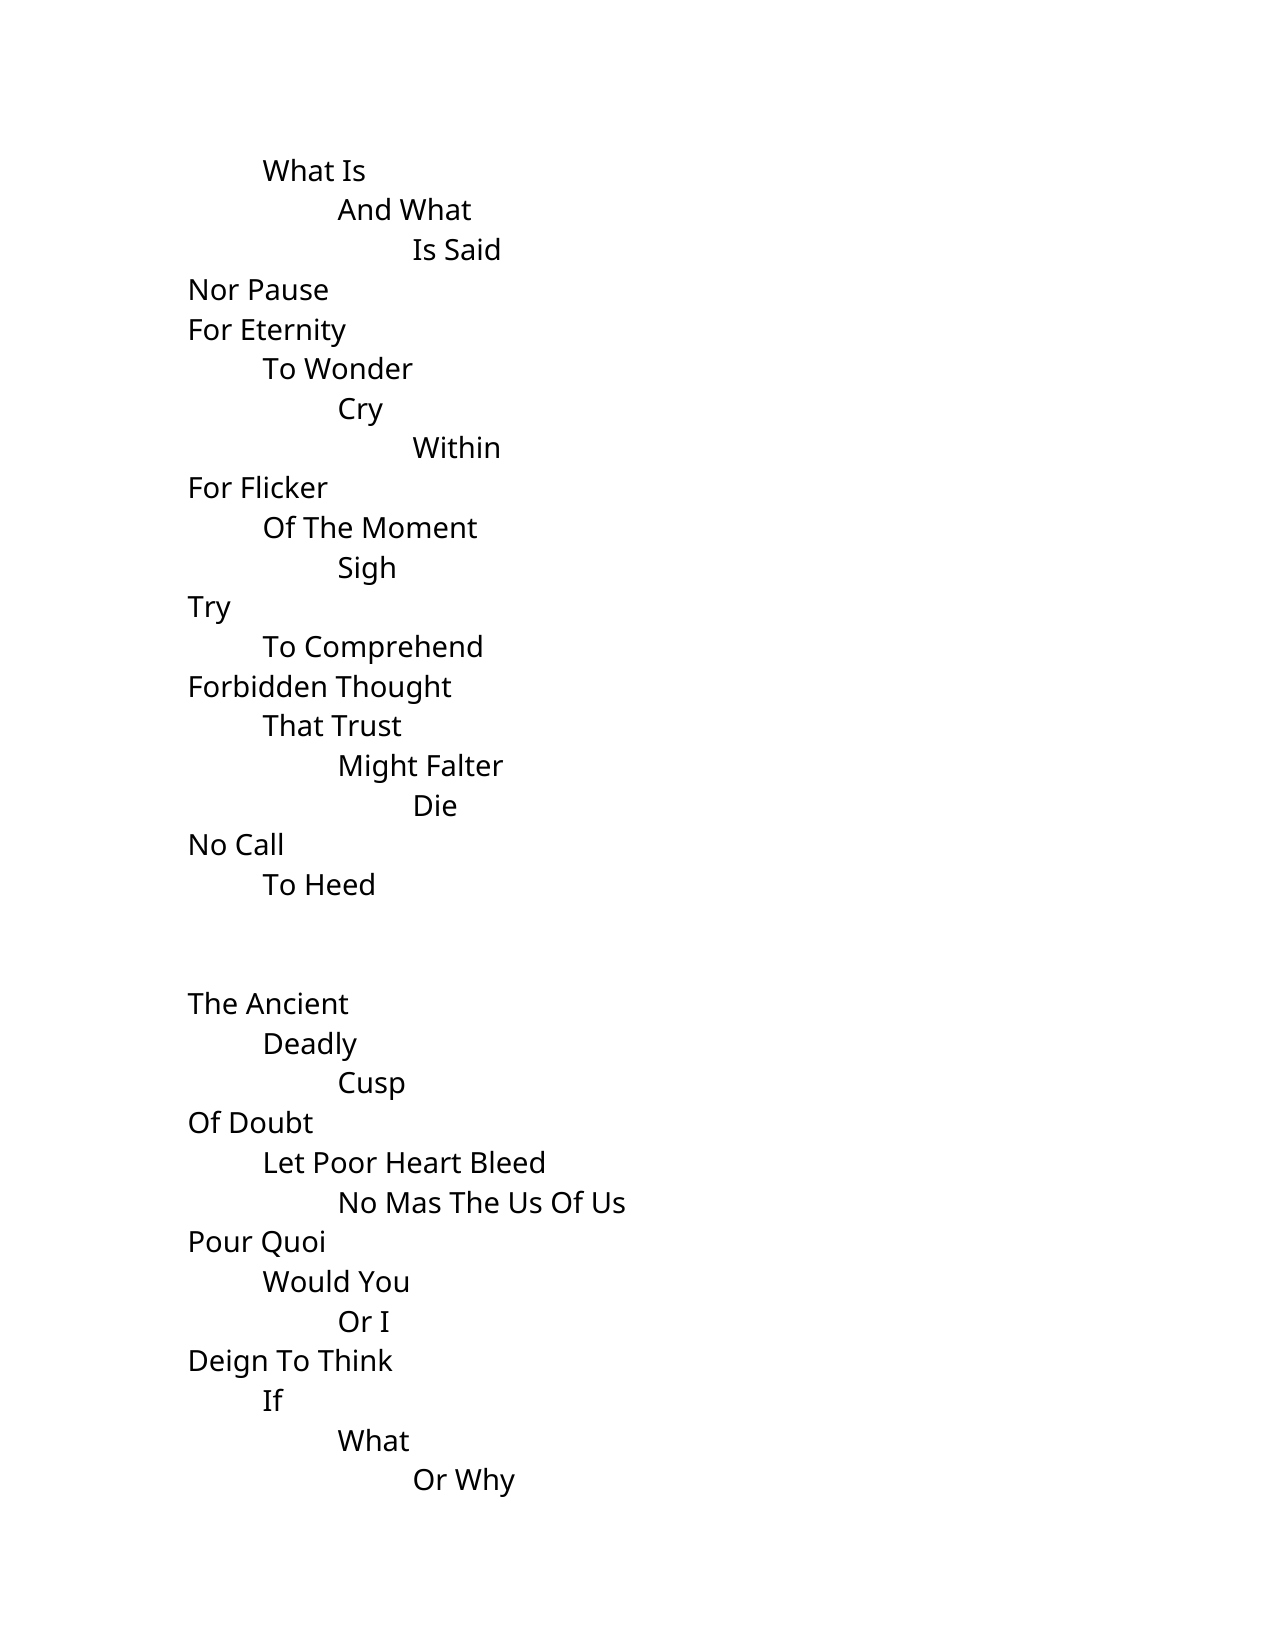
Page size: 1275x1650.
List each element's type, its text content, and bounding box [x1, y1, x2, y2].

text Forbidden Thought [187, 666, 1087, 706]
text No Call [187, 825, 1087, 864]
text Deadly [187, 1023, 1087, 1063]
text No Mas The Us Of Us [187, 1182, 1087, 1222]
text The Ancient [187, 983, 1087, 1023]
text Of The Moment [187, 507, 1087, 547]
text To Wonder [187, 348, 1087, 388]
text To Comprehend [187, 626, 1087, 666]
text Nor Pause [187, 269, 1087, 309]
text Let Poor Heart Bleed [187, 1142, 1087, 1182]
text Cusp [187, 1063, 1087, 1102]
text Within [187, 428, 1087, 467]
text Is Said [187, 229, 1087, 269]
text What [187, 1420, 1087, 1460]
text And What [187, 190, 1087, 229]
text For Eternity [187, 309, 1087, 348]
text Or I [187, 1301, 1087, 1341]
text Sigh [187, 547, 1087, 587]
text To Heed [187, 864, 1087, 904]
text What Is [187, 150, 1087, 190]
text Cry [187, 388, 1087, 428]
text Pour Quoi [187, 1222, 1087, 1261]
text Or Why [187, 1460, 1087, 1499]
text If [187, 1380, 1087, 1420]
text Try [187, 587, 1087, 626]
text Die [187, 785, 1087, 825]
text Would You [187, 1261, 1087, 1301]
text That Trust [187, 706, 1087, 745]
text Might Falter [187, 745, 1087, 785]
text For Flicker [187, 467, 1087, 507]
text Of Doubt [187, 1102, 1087, 1142]
text Deign To Think [187, 1341, 1087, 1380]
